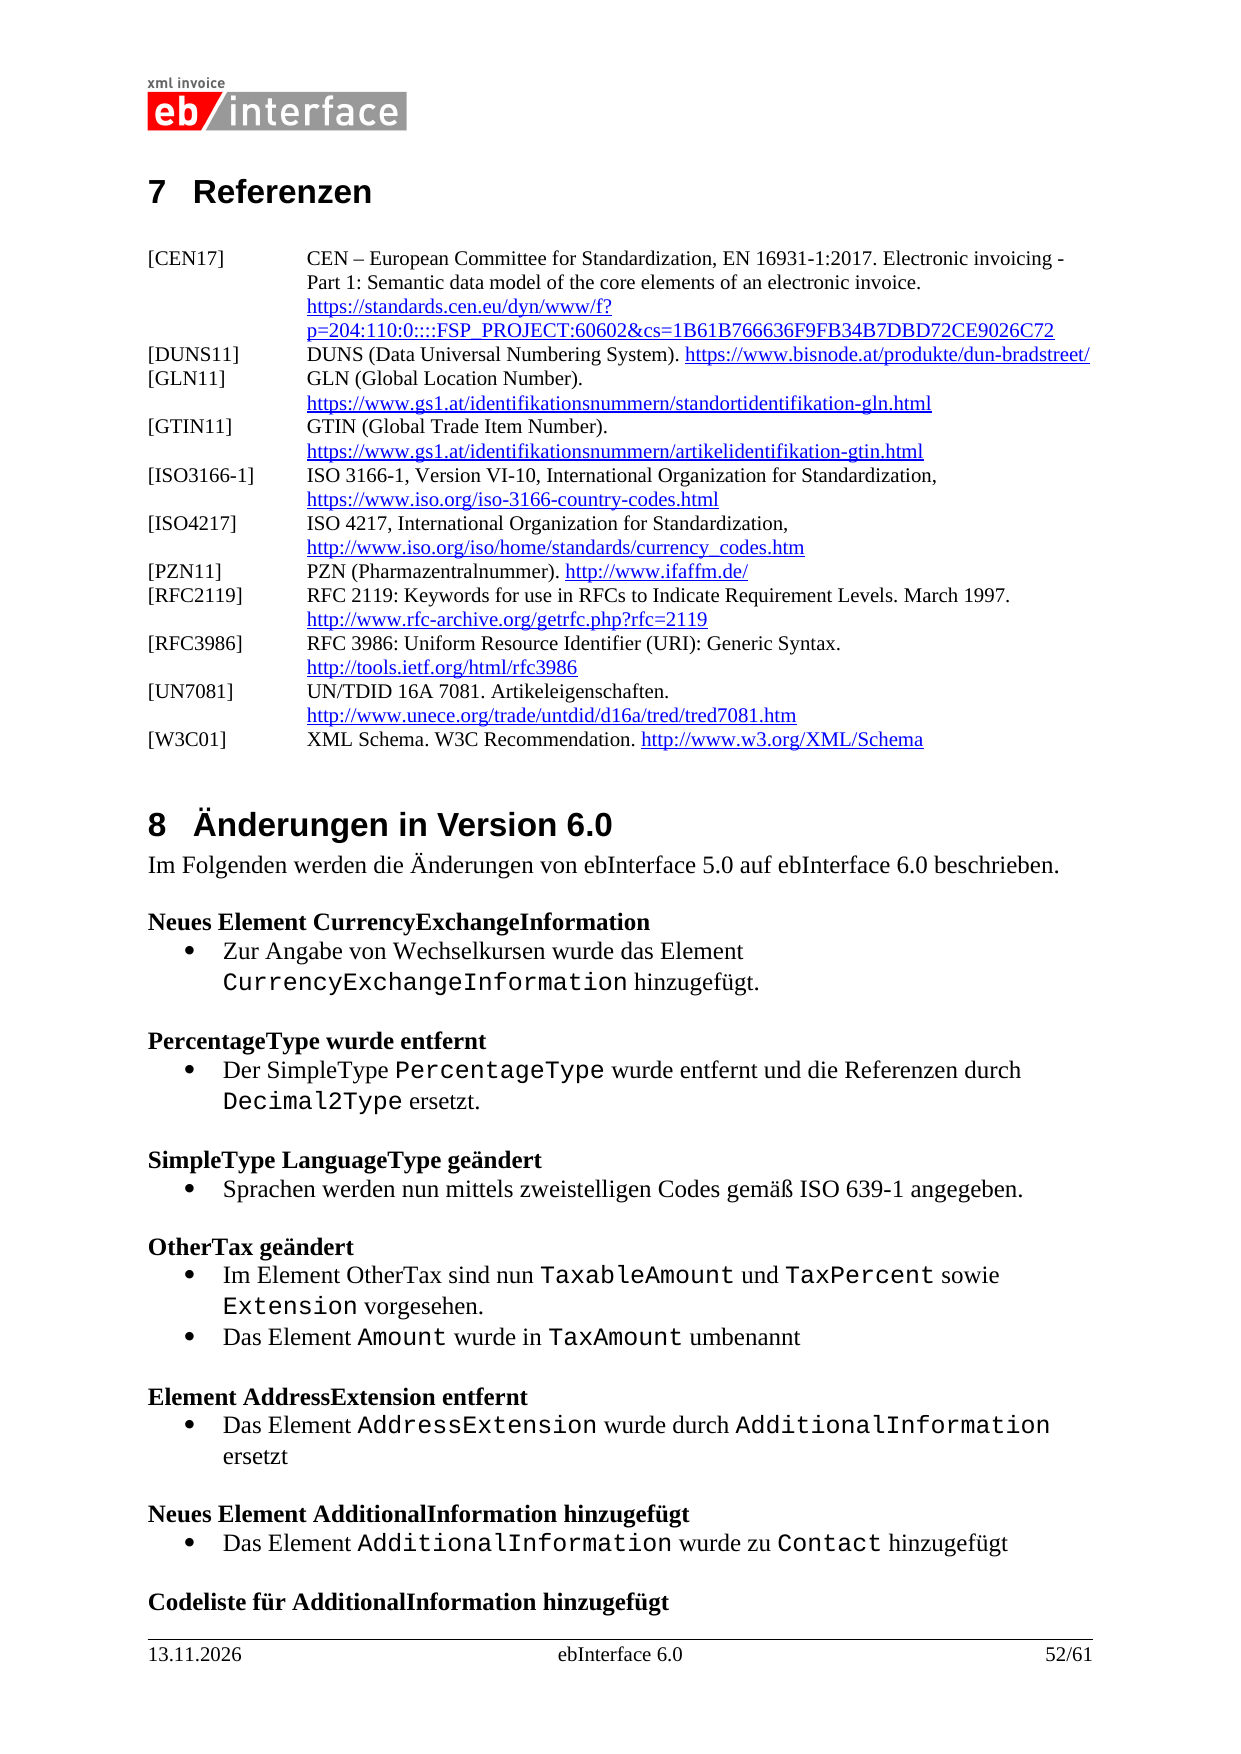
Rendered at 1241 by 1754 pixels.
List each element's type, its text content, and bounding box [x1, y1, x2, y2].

text OtherTax geändert [148, 1232, 1093, 1261]
list Im Element OtherTax sind nun TaxableAmount und TaxPercent sowie Extension vorgesehen. [185, 1261, 1093, 1322]
table_cell DUNS (Data Universal Numbering System). https://www.bisnode.at/produkte/dun-bradstreet/ [295, 342, 1104, 366]
list Der SimpleType PercentageType wurde entfernt und die Referenzen durch Decimal2Type ersetzt. [185, 1055, 1093, 1117]
text Neues Element AdditionalInformation hinzugefügt [148, 1499, 1093, 1528]
table_cell [ISO4217] [136, 511, 295, 559]
subtitle Referenzen [148, 173, 1093, 211]
list Zur Angabe von Wechselkursen wurde das Element CurrencyExchangeInformation hinzugefügt. [185, 936, 1093, 998]
table_cell RFC 3986: Uniform Resource Identifier (URI): Generic Syntax. http://tools.ietf.org/html/rfc3986 [295, 631, 1104, 679]
table_cell [DUNS11] [136, 342, 295, 366]
table_cell [ISO3166-1] [136, 463, 295, 511]
table_cell [GTIN11] [136, 415, 295, 463]
table_cell [UN7081] [136, 679, 295, 727]
subtitle Änderungen in Version 6.0 [148, 805, 1093, 843]
text PercentageType wurde entfernt [148, 1026, 1093, 1055]
text Im Folgenden werden die Änderungen von ebInterface 5.0 auf ebInterface 6.0 beschrieben. [148, 850, 1093, 878]
picture [147, 73, 407, 134]
table_cell XML Schema. W3C Recommendation. http://www.w3.org/XML/Schema [295, 727, 1104, 751]
table_cell ISO 4217, International Organization for Standardization, http://www.iso.org/iso/home/standards/currency_codes.htm [295, 511, 1104, 559]
table_cell [GLN11] [136, 366, 295, 414]
table_cell GTIN (Global Trade Item Number). https://www.gs1.at/identifikationsnummern/artikelidentifikation-gtin.html [295, 415, 1104, 463]
list Das Element AdditionalInformation wurde zu Contact hinzugefügt [185, 1528, 1093, 1558]
table_cell [RFC3986] [136, 631, 295, 679]
text Neues Element CurrencyExchangeInformation [148, 907, 1093, 936]
table_header CEN – European Committee for Standardization, EN 16931-1:2017. Electronic invoicing - Part 1: Semantic data model of the core elements of an electronic invoice. https://standards.cen.eu/dyn/www/f?p=204:110:0::::FSP_PROJECT:60602&cs=1B61B766636F9FB34B7DBD72CE9026C72 [295, 246, 1104, 342]
table_cell [W3C01] [136, 727, 295, 751]
list Das Element AddressExtension wurde durch AdditionalInformation ersetzt [185, 1411, 1093, 1470]
table_cell UN/TDID 16A 7081. Artikeleigenschaften. http://www.unece.org/trade/untdid/d16a/tred/tred7081.htm [295, 679, 1104, 727]
table_header [CEN17] [136, 246, 295, 342]
text SimpleType LanguageType geändert [148, 1146, 1093, 1174]
text Codeliste für AdditionalInformation hinzugefügt [148, 1587, 1093, 1616]
list Das Element Amount wurde in TaxAmount umbenannt [185, 1322, 1093, 1353]
table_cell PZN (Pharmazentralnummer). http://www.ifaffm.de/ [295, 559, 1104, 583]
table_cell GLN (Global Location Number). https://www.gs1.at/identifikationsnummern/standortidentifikation-gln.html [295, 366, 1104, 414]
table_cell [PZN11] [136, 559, 295, 583]
table_cell RFC 2119: Keywords for use in RFCs to Indicate Requirement Levels. March 1997. http://www.rfc-archive.org/getrfc.php?rfc=2119 [295, 583, 1104, 631]
text Element AddressExtension entfernt [148, 1382, 1093, 1411]
list Sprachen werden nun mittels zweistelligen Codes gemäß ISO 639-1 angegeben. [185, 1174, 1093, 1203]
table_cell [RFC2119] [136, 583, 295, 631]
table_cell ISO 3166-1, Version VI-10, International Organization for Standardization, https://www.iso.org/iso-3166-country-codes.html [295, 463, 1104, 511]
